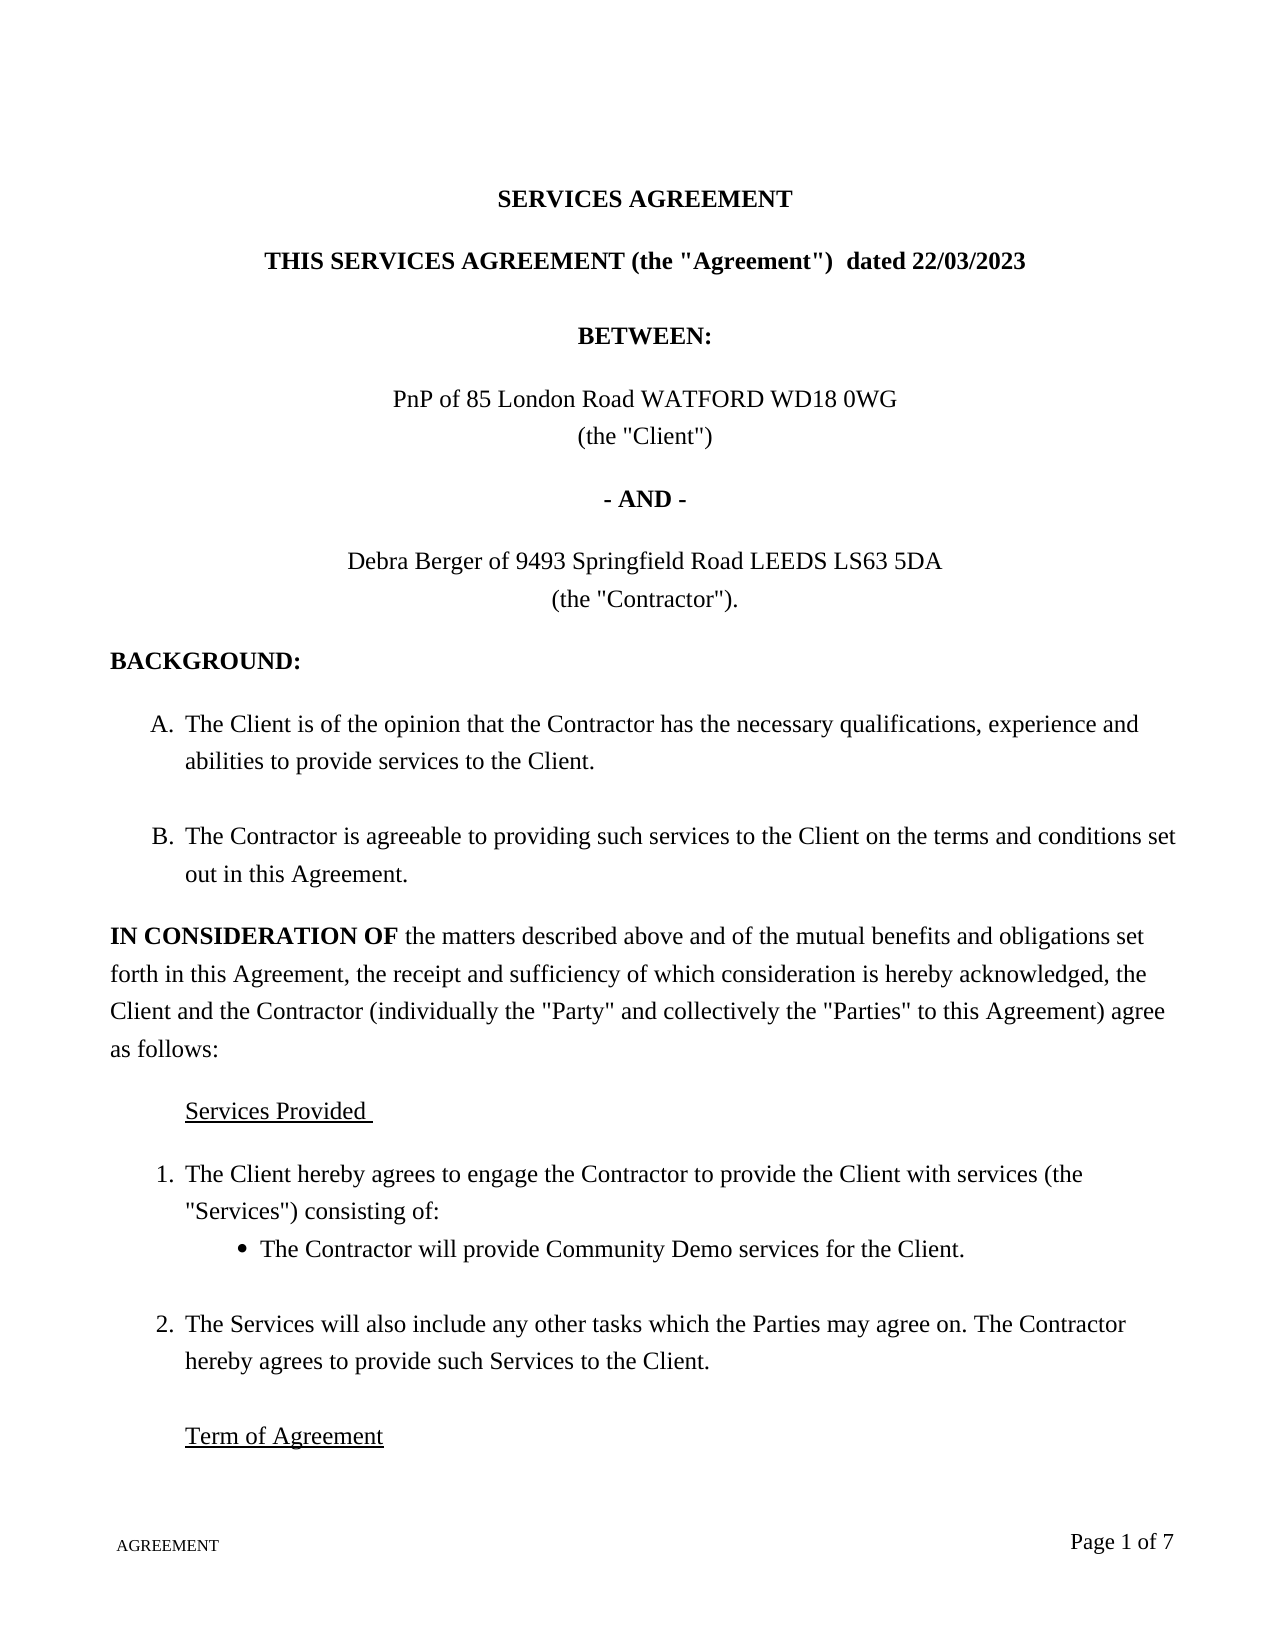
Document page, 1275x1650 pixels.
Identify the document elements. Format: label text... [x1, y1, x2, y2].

text BACKGROUND: [110, 637, 1180, 675]
list The Contractor is agreeable to providing such services to the Client on the terms and conditions set out in this Agreement. [151, 812, 1180, 887]
text SERVICES AGREEMENT [110, 175, 1180, 212]
text IN CONSIDERATION OF the matters described above and of the mutual benefits and obligations set forth in this Agreement, the receipt and sufficiency of which consideration is hereby acknowledged, the Client and the Contractor (individually the "Party" and collectively the "Parties" to this Agreement) agree as follows: [110, 912, 1180, 1062]
text Services Provided [185, 1087, 1180, 1125]
list The Client hereby agrees to engage the Contractor to provide the Client with services (the "Services") consisting of: [156, 1150, 1180, 1225]
list The Contractor will provide Community Demo services for the Client. [238, 1225, 1180, 1262]
text Debra Berger of 9493 Springfield Road LEEDS LS63 5DA (the "Contractor"). [110, 537, 1180, 612]
text THIS SERVICES AGREEMENT (the "Agreement") dated 22/03/2023 BETWEEN: [110, 237, 1180, 350]
list The Client is of the opinion that the Contractor has the necessary qualifications, experience and abilities to provide services to the Client. [150, 700, 1180, 775]
list The Services will also include any other tasks which the Parties may agree on. The Contractor hereby agrees to provide such Services to the Client. [156, 1300, 1180, 1375]
text - AND - [110, 475, 1180, 512]
text PnP of 85 London Road WATFORD WD18 0WG (the "Client") [110, 375, 1180, 450]
text Term of Agreement [185, 1412, 1180, 1450]
